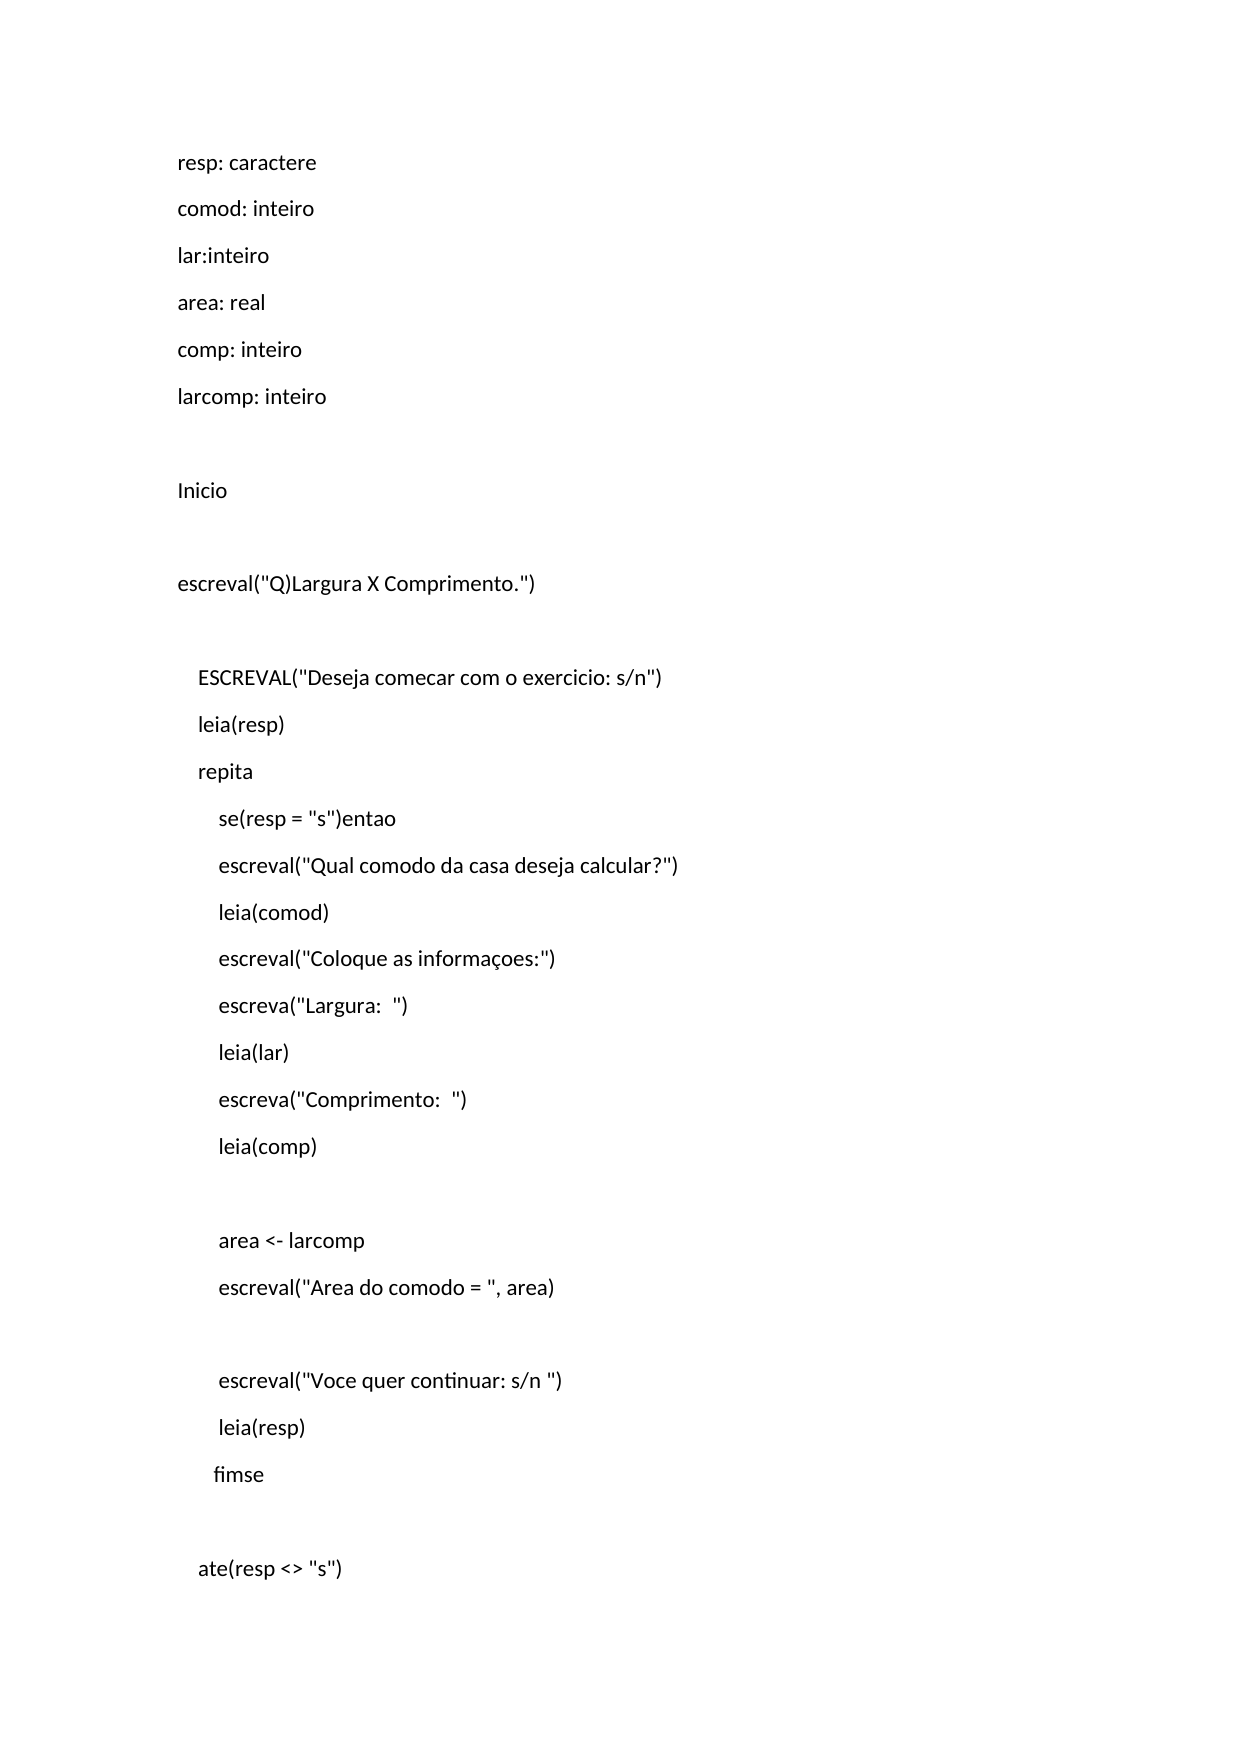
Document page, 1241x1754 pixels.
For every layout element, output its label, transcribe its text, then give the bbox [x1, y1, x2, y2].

text fimse [177, 1460, 1063, 1488]
text escreval("Area do comodo = ", area) [177, 1273, 1063, 1301]
text ate(resp <> "s") [177, 1554, 1063, 1582]
text repita [177, 757, 1063, 785]
text leia(comod) [177, 898, 1063, 926]
text escreva("Comprimento: ") [177, 1085, 1063, 1113]
text area: real [177, 288, 1063, 316]
text resp: caractere [177, 148, 1063, 176]
text escreval("Coloque as informaçoes:") [177, 944, 1063, 972]
text leia(resp) [177, 710, 1063, 738]
text escreva("Largura: ") [177, 991, 1063, 1019]
text leia(lar) [177, 1038, 1063, 1066]
text lar:inteiro [177, 241, 1063, 269]
text comod: inteiro [177, 194, 1063, 222]
text escreval("Voce quer continuar: s/n ") [177, 1366, 1063, 1394]
text ESCREVAL("Deseja comecar com o exercicio: s/n") [177, 663, 1063, 691]
text Inicio [177, 476, 1063, 504]
text area <- larcomp [177, 1226, 1063, 1254]
text leia(comp) [177, 1132, 1063, 1160]
text larcomp: inteiro [177, 382, 1063, 410]
text escreval("Q)Largura X Comprimento.") [177, 569, 1063, 597]
text escreval("Qual comodo da casa deseja calcular?") [177, 851, 1063, 879]
text se(resp = "s")entao [177, 804, 1063, 832]
text comp: inteiro [177, 335, 1063, 363]
text leia(resp) [177, 1413, 1063, 1441]
